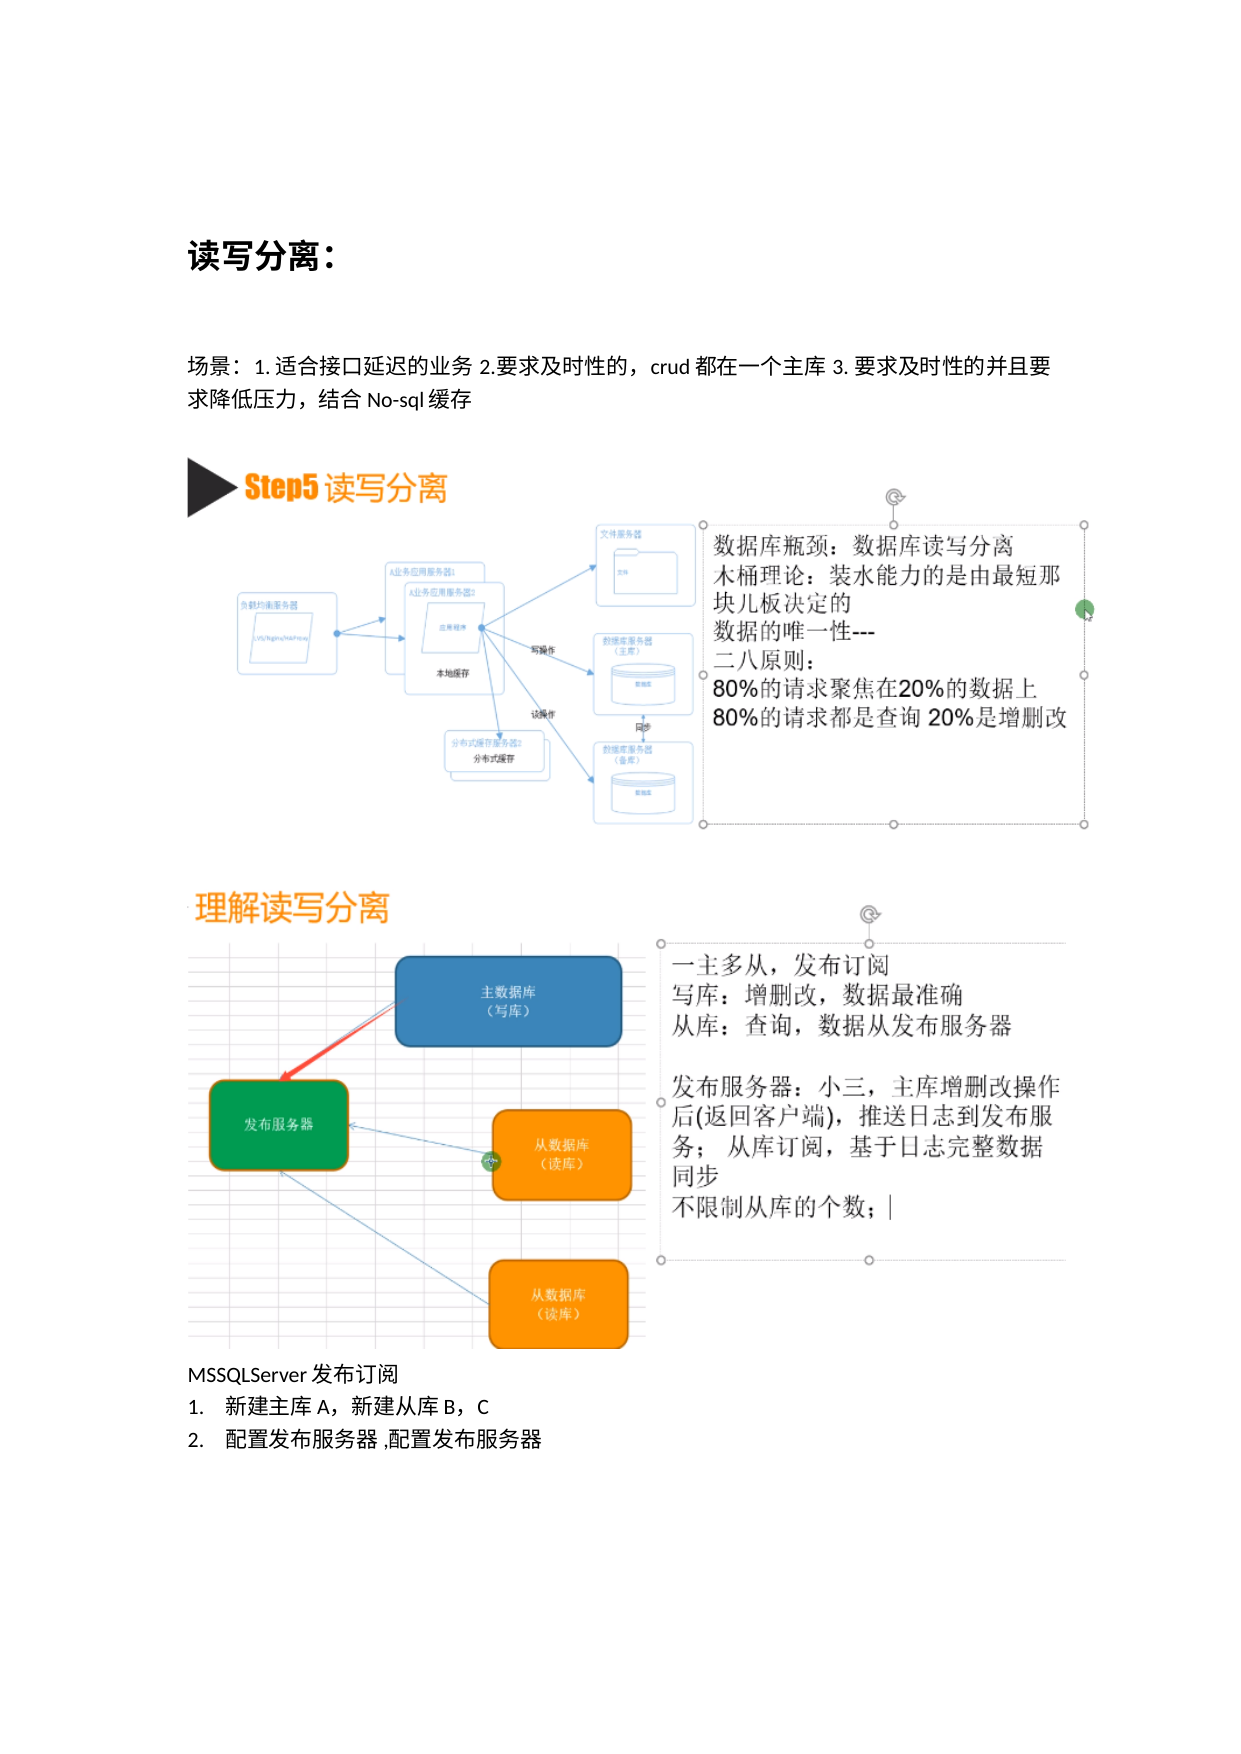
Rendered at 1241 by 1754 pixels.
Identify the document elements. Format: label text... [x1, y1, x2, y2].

picture [187, 446, 1104, 851]
picture [187, 868, 1066, 1349]
text MSSQLServer发布订阅 [187, 1356, 1053, 1389]
list 配置发布服务器 ,配置发布服务器 [187, 1421, 1053, 1454]
text 场景：1. 适合接口延迟的业务 2.要求及时性的，crud都在一个主库 3. 要求及时性的并且要求降低压力，结合No-sql缓存 [187, 349, 1053, 414]
subtitle 读写分离： [187, 222, 1053, 287]
list 新建主库A，新建从库B，C [187, 1389, 1053, 1421]
